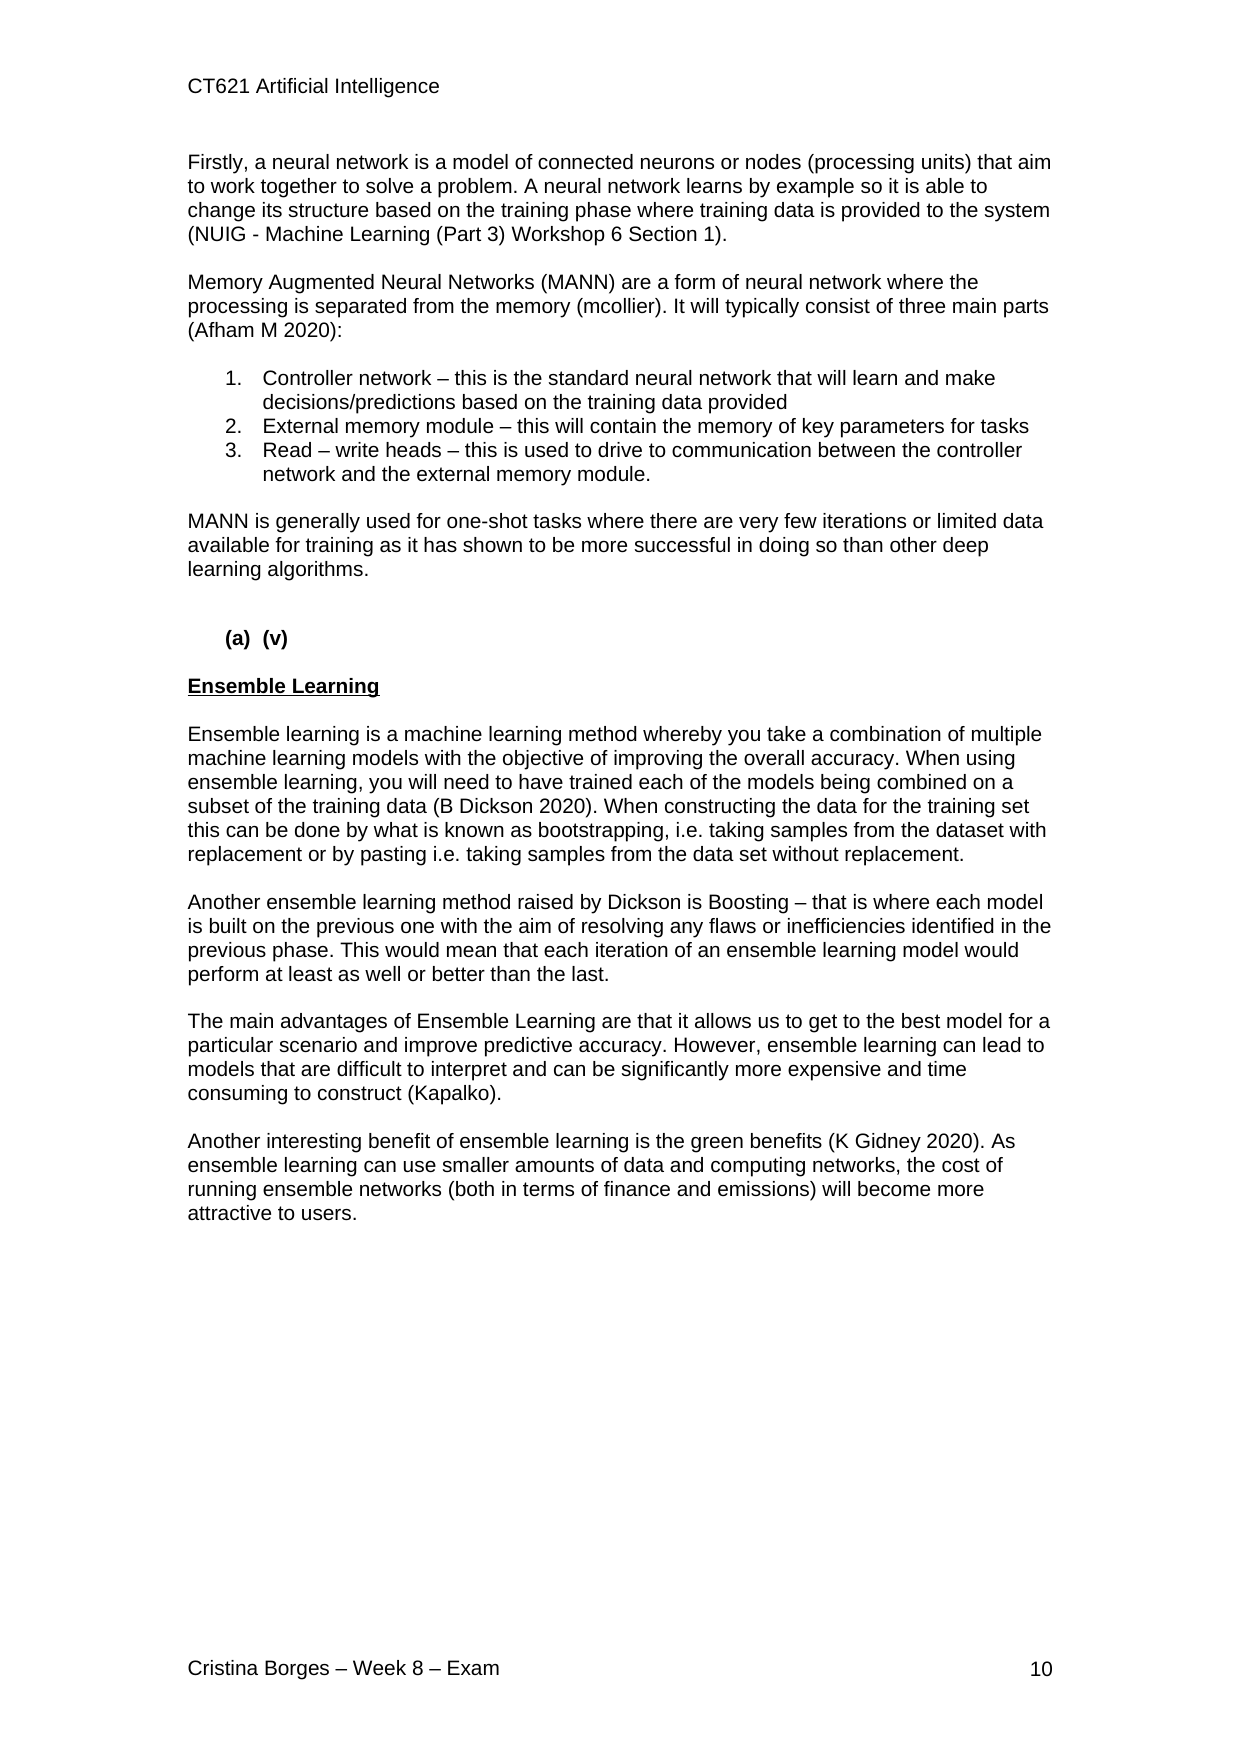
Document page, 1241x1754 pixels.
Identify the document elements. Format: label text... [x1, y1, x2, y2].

text Memory Augmented Neural Networks (MANN) are a form of neural network where the processing is separated from the memory (mcollier). It will typically consist of three main parts (Afham M 2020): [187, 270, 1053, 342]
text Ensemble learning is a machine learning method whereby you take a combination of multiple machine learning models with the objective of improving the overall accuracy. When using ensemble learning, you will need to have trained each of the models being combined on a subset of the training data (B Dickson 2020). When constructing the data for the training set this can be done by what is known as bootstrapping, i.e. taking samples from the dataset with replacement or by pasting i.e. taking samples from the data set without replacement. [187, 722, 1053, 866]
text Ensemble Learning [187, 674, 1053, 698]
text Another interesting benefit of ensemble learning is the green benefits (K Gidney 2020). As ensemble learning can use smaller amounts of data and computing networks, the cost of running ensemble networks (both in terms of finance and emissions) will become more attractive to users. [187, 1129, 1053, 1225]
list Read – write heads – this is used to drive to communication between the controller network and the external memory module. [225, 437, 1053, 485]
subtitle (v) [225, 626, 1053, 650]
list External memory module – this will contain the memory of key parameters for tasks [225, 413, 1053, 437]
list Controller network – this is the standard neural network that will learn and make decisions/predictions based on the training data provided [225, 366, 1053, 413]
text Another ensemble learning method raised by Dickson is Boosting – that is where each model is built on the previous one with the aim of resolving any flaws or inefficiencies identified in the previous phase. This would mean that each iteration of an ensemble learning model would perform at least as well or better than the last. [187, 889, 1053, 985]
text Firstly, a neural network is a model of connected neurons or nodes (processing units) that aim to work together to solve a problem. A neural network learns by example so it is able to change its structure based on the training phase where training data is provided to the system (NUIG - Machine Learning (Part 3) Workshop 6 Section 1). [187, 150, 1053, 246]
text MANN is generally used for one-shot tasks where there are very few iterations or limited data available for training as it has shown to be more successful in doing so than other deep learning algorithms. [187, 509, 1053, 581]
text The main advantages of Ensemble Learning are that it allows us to get to the best model for a particular scenario and improve predictive accuracy. However, ensemble learning can lead to models that are difficult to interpret and can be significantly more expensive and time consuming to construct (Kapalko). [187, 1009, 1053, 1105]
